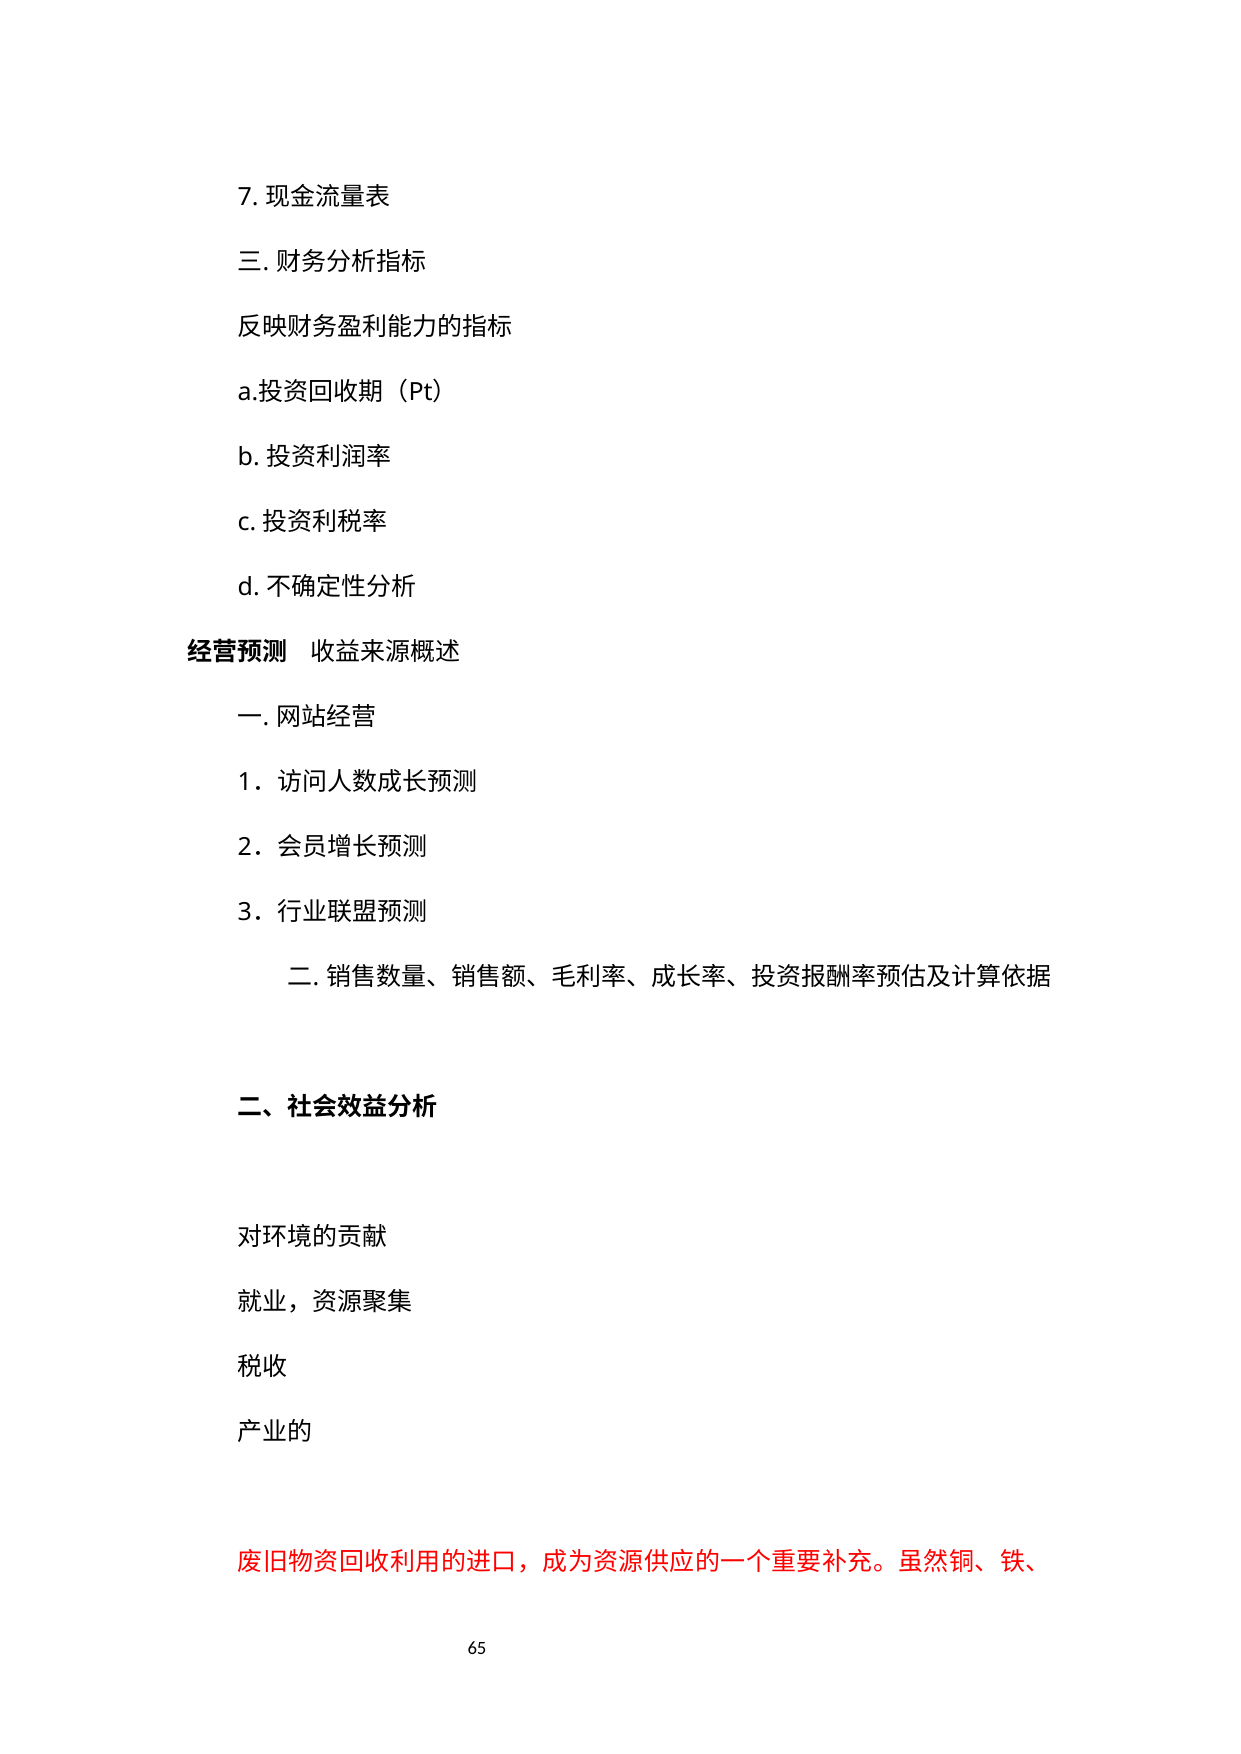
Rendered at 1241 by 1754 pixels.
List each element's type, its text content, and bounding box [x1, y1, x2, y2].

text 就业，资源聚集 [187, 1267, 1053, 1332]
text 产业的 [187, 1397, 1053, 1462]
text 3．行业联盟预测 [187, 877, 1053, 942]
text 反映财务盈利能力的指标 [187, 292, 1053, 357]
text 税收 [187, 1332, 1053, 1397]
text a.投资回收期（Pt） [187, 357, 1053, 422]
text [187, 1527, 1053, 1592]
text 二、社会效益分析 [187, 1072, 1053, 1137]
text 2．会员增长预测 [187, 812, 1053, 877]
text 对环境的贡献 [187, 1202, 1053, 1267]
text b. 投资利润率 [187, 422, 1053, 487]
text d. 不确定性分析 [187, 552, 1053, 617]
text c. 投资利税率 [187, 487, 1053, 552]
text 7. 现金流量表 [187, 162, 1053, 227]
text 三. 财务分析指标 [187, 227, 1053, 292]
text 二. 销售数量、销售额、毛利率、成长率、投资报酬率预估及计算依据 [187, 942, 1053, 1007]
text 经营预测 收益来源概述 [187, 617, 1053, 682]
text 1．访问人数成长预测 [187, 747, 1053, 812]
text 一. 网站经营 [187, 682, 1053, 747]
